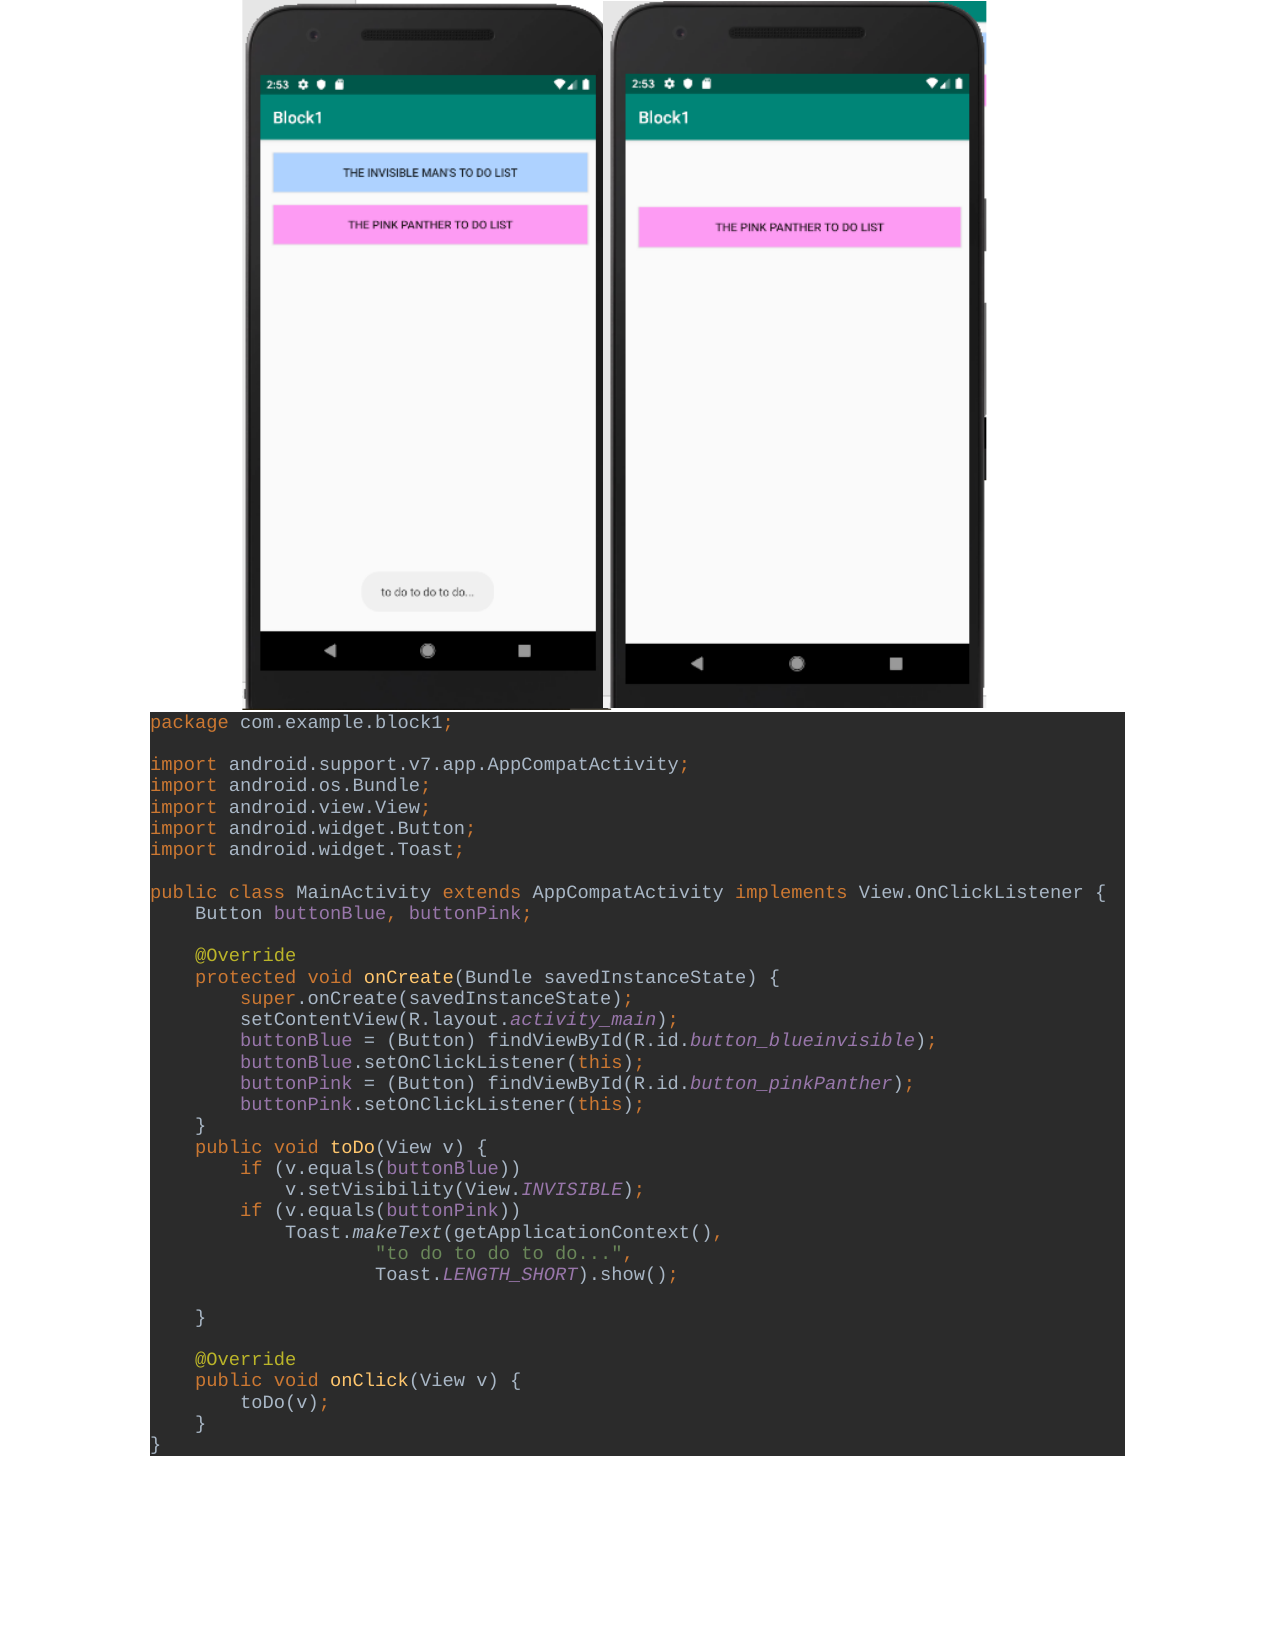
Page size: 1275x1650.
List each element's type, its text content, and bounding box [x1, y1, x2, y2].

text package com.example.block1; import android.support.v7.app.AppCompatActivity; import android.os.Bundle; import android.view.View; import android.widget.Button; import android.widget.Toast; public class MainActivity extends AppCompatActivity implements View.OnClickListener { Button buttonBlue, buttonPink; @Override protected void onCreate(Bundle savedInstanceState) { super.onCreate(savedInstanceState); setContentView(R.layout.activity_main); buttonBlue = (Button) findViewById(R.id.button_blueinvisible); buttonBlue.setOnClickListener(this); buttonPink = (Button) findViewById(R.id.button_pinkPanther); buttonPink.setOnClickListener(this); } public void toDo(View v) { if (v.equals(buttonBlue)) v.setVisibility(View.INVISIBLE); if (v.equals(buttonPink)) Toast.makeText(getApplicationContext(), "to do to do to do...", Toast.LENGTH_SHORT).show(); } @Override public void onClick(View v) { toDo(v); } } [150, 712, 1125, 1456]
picture [242, 0, 987, 710]
